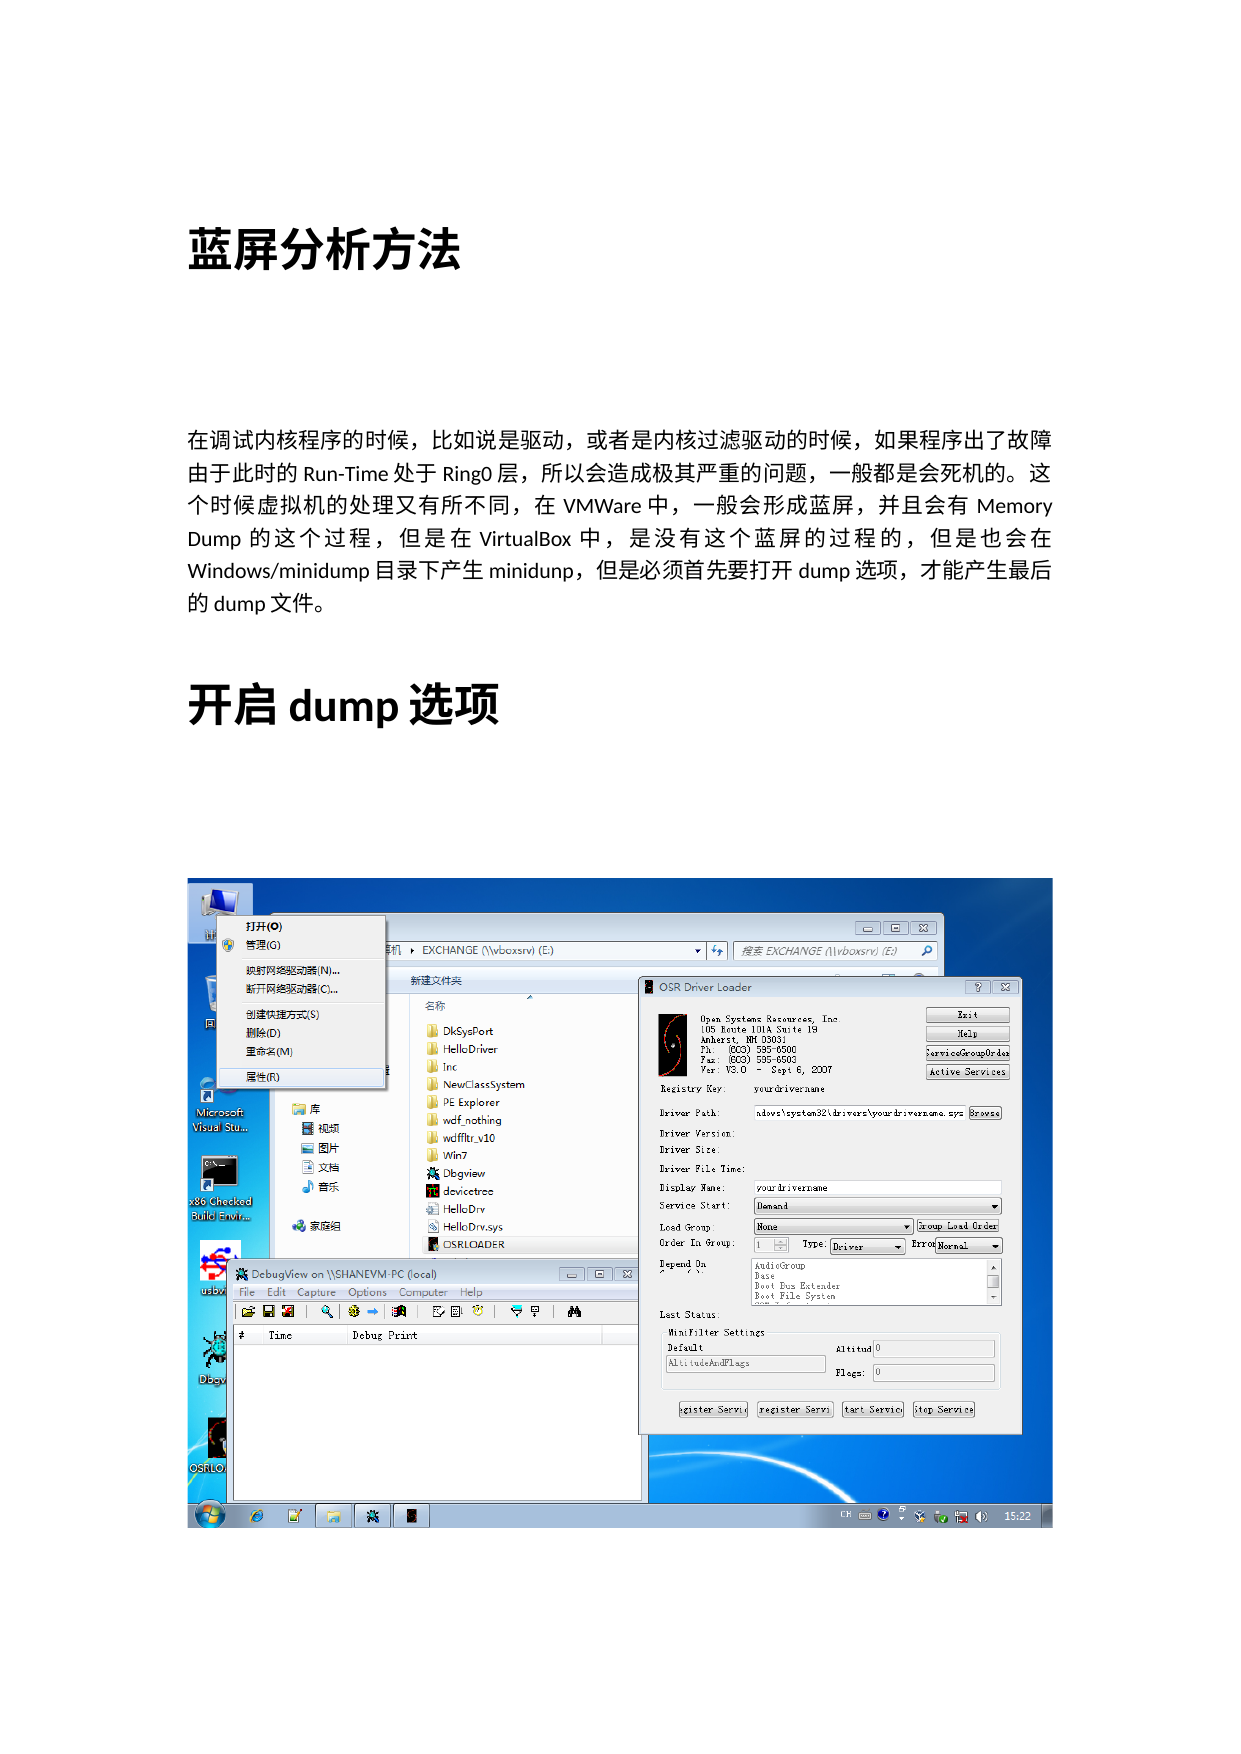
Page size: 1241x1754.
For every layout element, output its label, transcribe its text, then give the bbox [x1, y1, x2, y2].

picture [187, 878, 1053, 1528]
subtitle 开启dump选项 [187, 653, 1053, 751]
subtitle 蓝屏分析方法 [187, 197, 1053, 295]
text 在调试内核程序的时候，比如说是驱动，或者是内核过滤驱动的时候，如果程序出了故障，由于此时的Run-Time处于Ring0层，所以会造成极其严重的问题，一般都是会死机的。这个时候虚拟机的处理又有所不同，在VMWare中，一般会形成蓝屏，并且会有Memory Dump的这个过程，但是在VirtualBox中，是没有这个蓝屏的过程的，但是也会在Windows/minidump目录下产生minidunp，但是必须首先要打开dump选项，才能产生最后的dump文件。 [187, 423, 1053, 618]
